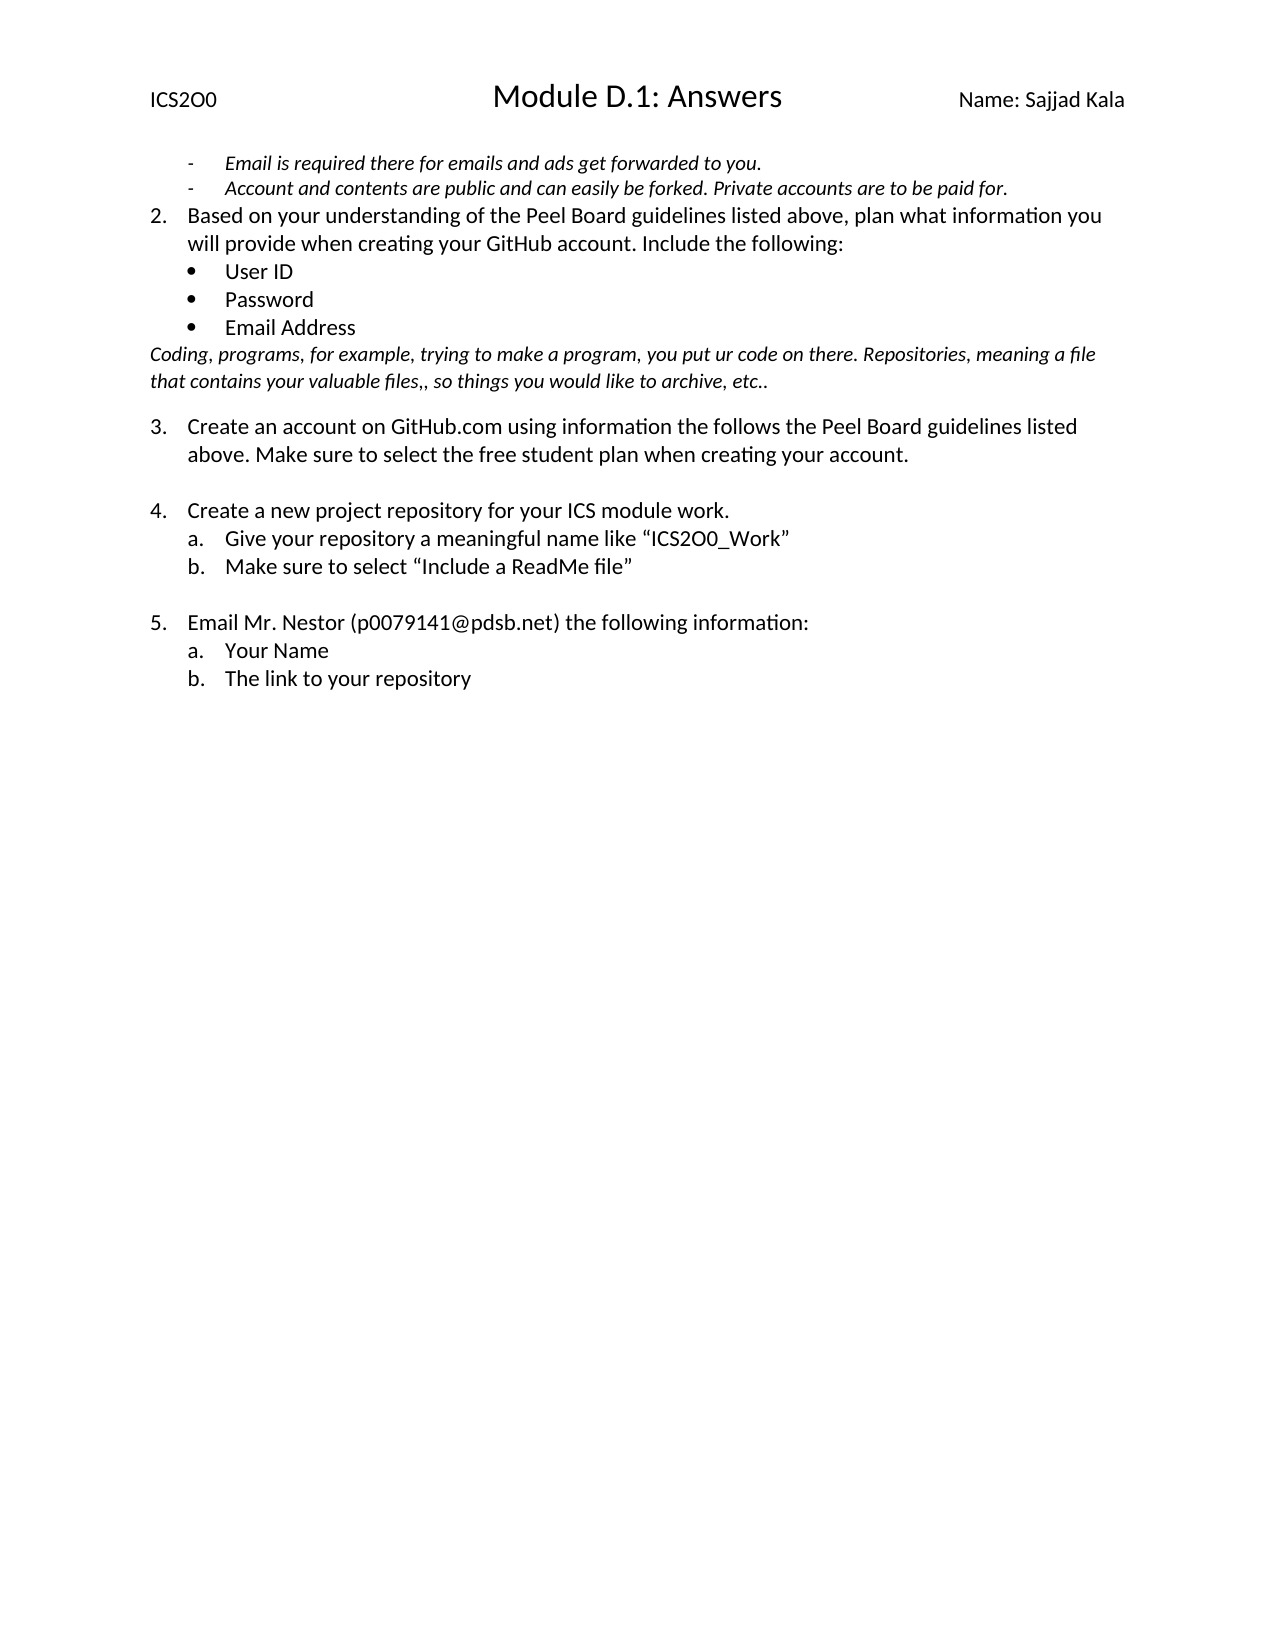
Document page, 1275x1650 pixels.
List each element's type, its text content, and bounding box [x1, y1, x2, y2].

list Make sure to select “Include a ReadMe file” [187, 552, 1125, 581]
list Give your repository a meaningful name like “ICS2O0_Work” [187, 524, 1125, 552]
list Account and contents are public and can easily be forked. Private accounts are to be paid for. [187, 175, 1125, 201]
list User ID [187, 257, 1125, 285]
list Password [187, 285, 1125, 313]
list Based on your understanding of the Peel Board guidelines listed above, plan what information you will provide when creating your GitHub account. Include the following: [150, 201, 1125, 257]
list The link to your repository [187, 664, 1125, 693]
list Your Name [187, 637, 1125, 664]
list Email Mr. Nestor (p0079141@pdsb.net) the following information: [150, 608, 1125, 637]
list Create a new project repository for your ICS module work. [150, 496, 1125, 524]
list Create an account on GitHub.com using information the follows the Peel Board guidelines listed above. Make sure to select the free student plan when creating your account. [150, 412, 1125, 468]
list Email Address [187, 313, 1125, 341]
list Email is required there for emails and ads get forwarded to you. [187, 150, 1125, 175]
text Coding, programs, for example, trying to make a program, you put ur code on there. Repositories, meaning a file that contains your valuable files,, so things you would like to archive, etc.. [150, 341, 1125, 394]
